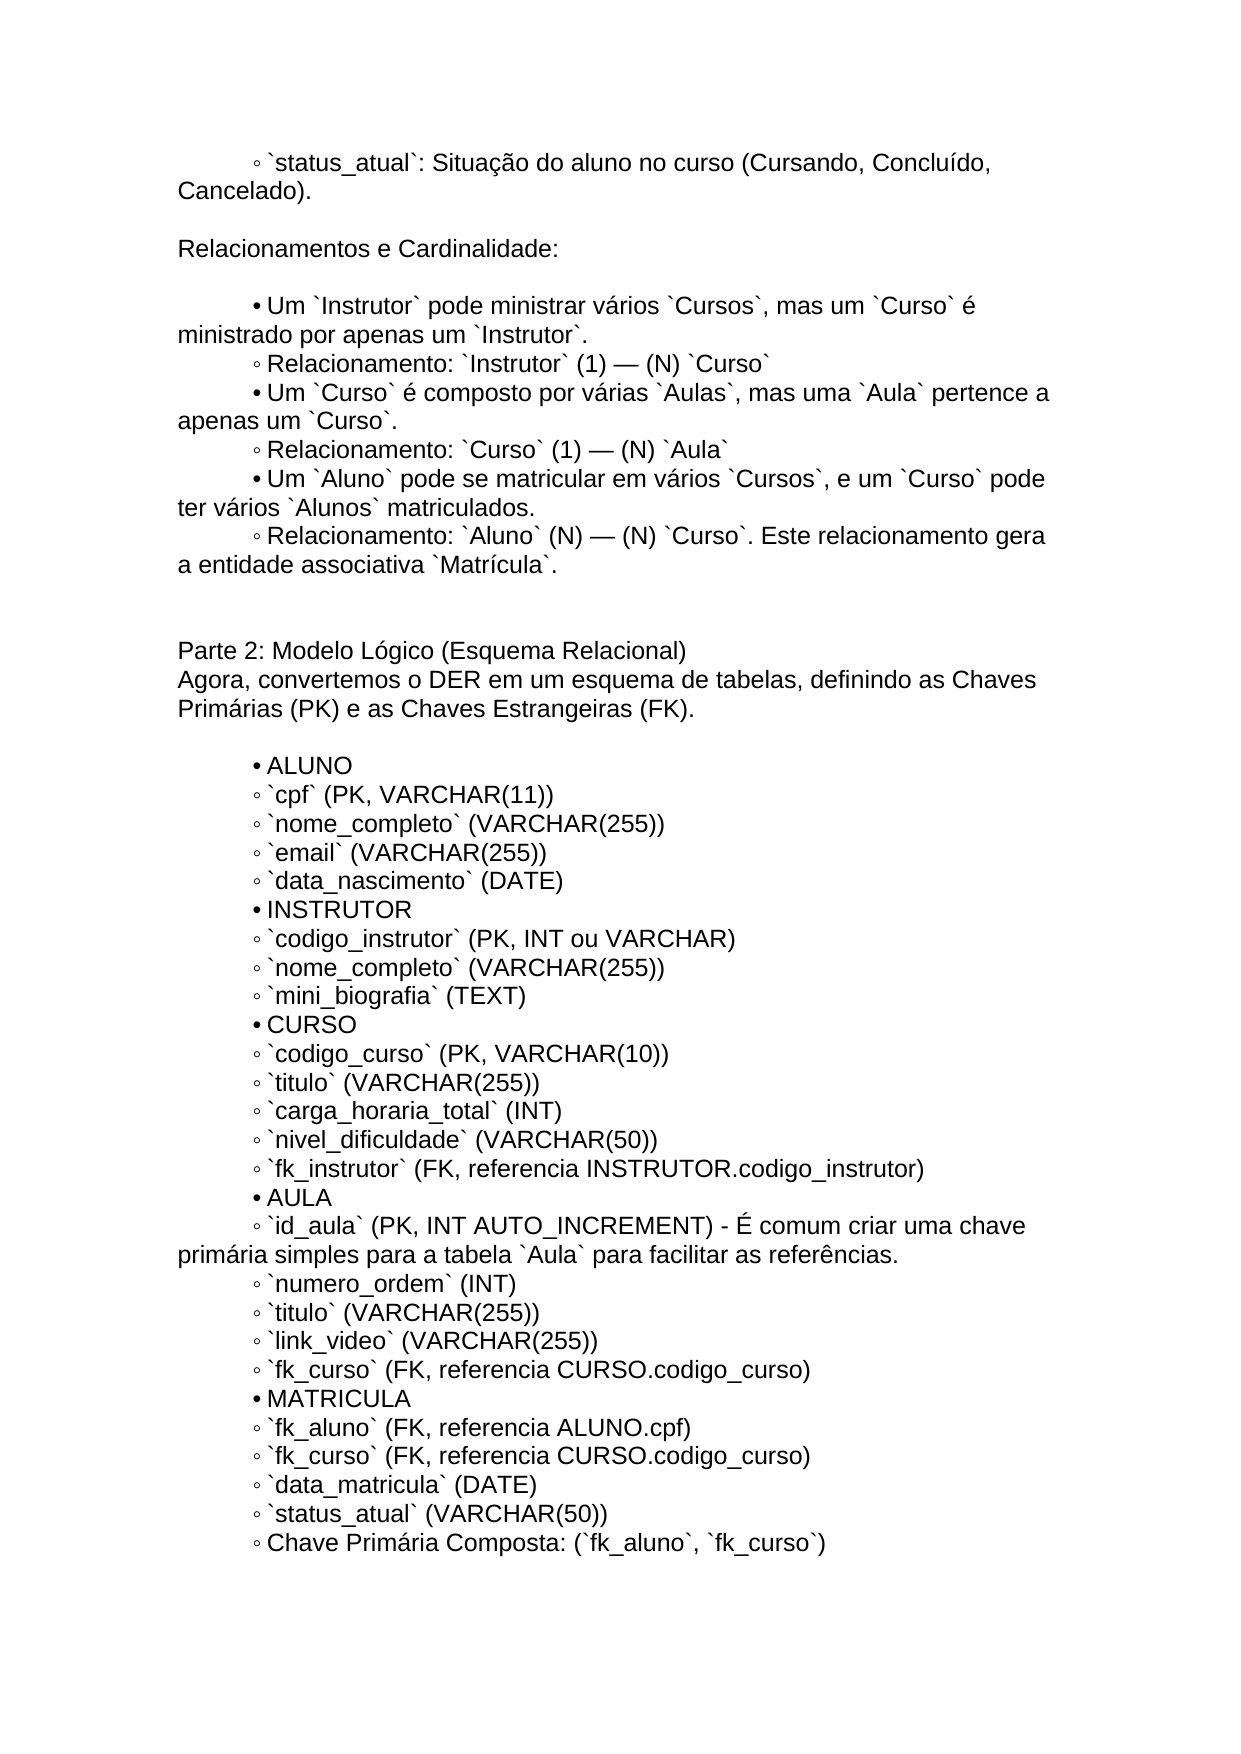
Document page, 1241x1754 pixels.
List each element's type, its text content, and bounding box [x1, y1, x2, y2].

text ◦ `cpf` (PK, VARCHAR(11)) [177, 780, 1063, 809]
text Parte 2: Modelo Lógico (Esquema Relacional) [177, 636, 1063, 665]
text ◦ Relacionamento: `Aluno` (N) — (N) `Curso`. Este relacionamento gera a entidade associativa `Matrícula`. [177, 521, 1063, 579]
text • AULA [177, 1183, 1063, 1211]
text ◦ `fk_instrutor` (FK, referencia INSTRUTOR.codigo_instrutor) [177, 1154, 1063, 1183]
text ◦ `fk_curso` (FK, referencia CURSO.codigo_curso) [177, 1355, 1063, 1384]
text ◦ `titulo` (VARCHAR(255)) [177, 1298, 1063, 1326]
text ◦ Relacionamento: `Instrutor` (1) — (N) `Curso` [177, 349, 1063, 378]
text ◦ `fk_curso` (FK, referencia CURSO.codigo_curso) [177, 1441, 1063, 1470]
text ◦ `codigo_instrutor` (PK, INT ou VARCHAR) [177, 924, 1063, 953]
text ◦ Chave Primária Composta: (`fk_aluno`, `fk_curso`) [177, 1528, 1063, 1556]
text ◦ `id_aula` (PK, INT AUTO_INCREMENT) - É comum criar uma chave primária simples para a tabela `Aula` para facilitar as referências. [177, 1211, 1063, 1269]
text ◦ `status_atual` (VARCHAR(50)) [177, 1499, 1063, 1528]
text ◦ `fk_aluno` (FK, referencia ALUNO.cpf) [177, 1413, 1063, 1441]
text ◦ `email` (VARCHAR(255)) [177, 838, 1063, 866]
text • INSTRUTOR [177, 895, 1063, 924]
text • MATRICULA [177, 1384, 1063, 1413]
text ◦ `link_video` (VARCHAR(255)) [177, 1326, 1063, 1355]
text ◦ `titulo` (VARCHAR(255)) [177, 1068, 1063, 1096]
text • Um `Instrutor` pode ministrar vários `Cursos`, mas um `Curso` é ministrado por apenas um `Instrutor`. [177, 291, 1063, 349]
text ◦ `numero_ordem` (INT) [177, 1269, 1063, 1298]
text ◦ `data_matricula` (DATE) [177, 1470, 1063, 1499]
text ◦ Relacionamento: `Curso` (1) — (N) `Aula` [177, 435, 1063, 464]
text • Um `Aluno` pode se matricular em vários `Cursos`, e um `Curso` pode ter vários `Alunos` matriculados. [177, 464, 1063, 521]
text ◦ `nivel_dificuldade` (VARCHAR(50)) [177, 1125, 1063, 1154]
text • CURSO [177, 1010, 1063, 1039]
text ◦ `nome_completo` (VARCHAR(255)) [177, 809, 1063, 838]
text ◦ `nome_completo` (VARCHAR(255)) [177, 953, 1063, 981]
text ◦ `codigo_curso` (PK, VARCHAR(10)) [177, 1039, 1063, 1068]
text Agora, convertemos o DER em um esquema de tabelas, definindo as Chaves Primárias (PK) e as Chaves Estrangeiras (FK). [177, 665, 1063, 723]
text ◦ `data_nascimento` (DATE) [177, 866, 1063, 895]
text ◦ `mini_biografia` (TEXT) [177, 981, 1063, 1010]
text Relacionamentos e Cardinalidade: [177, 234, 1063, 263]
text • Um `Curso` é composto por várias `Aulas`, mas uma `Aula` pertence a apenas um `Curso`. [177, 378, 1063, 435]
text ◦ `carga_horaria_total` (INT) [177, 1096, 1063, 1125]
text • ALUNO [177, 751, 1063, 780]
text ◦ `status_atual`: Situação do aluno no curso (Cursando, Concluído, Cancelado). [177, 148, 1063, 205]
